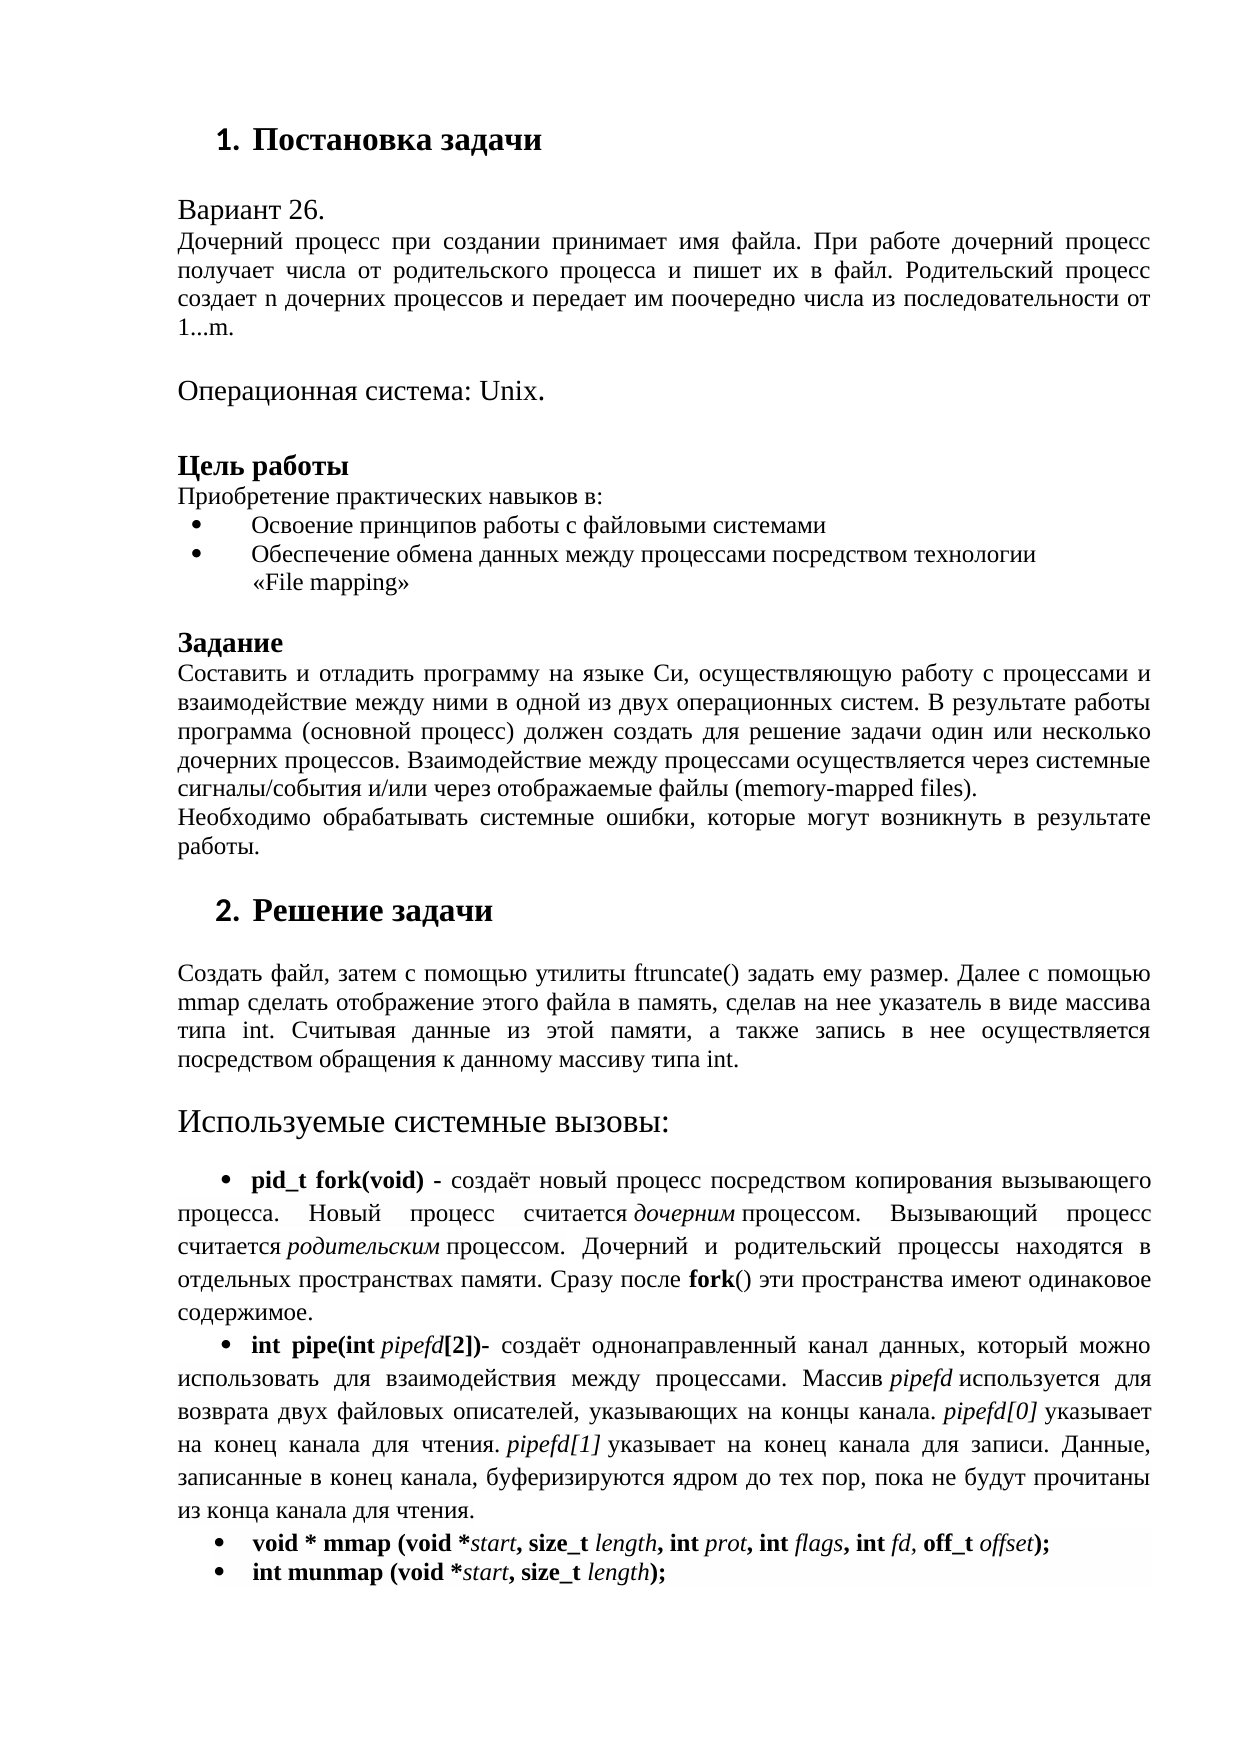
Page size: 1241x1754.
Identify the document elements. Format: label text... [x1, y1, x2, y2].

text Вариант 26. [177, 192, 1152, 226]
text Приобретение практических навыков в: [177, 481, 1152, 510]
list «File mapping» [252, 567, 1152, 596]
text Задание [177, 625, 1152, 658]
list Постановка задачи [215, 118, 1152, 159]
list Дочерний процесс при создании принимает имя файла. При работе дочерний процесс получает числа от родительского процесса и пишет их в файл. Родительский процесс создает n дочерних процессов и передает им поочередно числа из последовательности от 1...m. [177, 226, 1152, 341]
text Цель работы [177, 448, 1152, 481]
list int pipe(int pipefd[2])- создаёт однонаправленный канал данных, который можно использовать для взаимодействия между процессами. Массив pipefd используется для возврата двух файловых описателей, указывающих на концы канала. pipefd[0] указывает на конец канала для чтения. pipefd[1] указывает на конец канала для записи. Данные, записанные в конец канала, буферизируются ядром до тех пор, пока не будут прочитаны из конца канала для чтения. [177, 1491, 1152, 1524]
list int munmap (void *start, size_t length); [215, 1557, 1152, 1586]
list Обеспечение обмена данных между процессами посредством технологии [177, 539, 1152, 567]
list pid_t fork(void) - создаёт новый процесс посредством копирования вызывающего процесса. Новый процесс считается дочерним процессом. Вызывающий процесс считается родительским процессом. Дочерний и родительский процессы находятся в отдельных пространствах памяти. Сразу после fork() эти пространства имеют одинаковое содержимое. [177, 1165, 1152, 1326]
list Освоение принципов работы с файловыми системами [177, 510, 1152, 539]
text Составить и отладить программу на языке Си, осуществляющую работу с процессами и взаимодействие между ними в одной из двух операционных систем. В результате работы программа (основной процесс) должен создать для решение задачи один или несколько дочерних процессов. Взаимодействие между процессами осуществляется через системные сигналы/события и/или через отображаемые файлы (memory-mapped files). [177, 658, 1152, 802]
text Создать файл, затем с помощью утилиты ftruncate() задать ему размер. Далее с помощью mmap сделать отображение этого файла в память, сделав на нее указатель в виде массива типа int. Считывая данные из этой памяти, а также запись в нее осуществляется посредством обращения к данному массиву типа int. [177, 958, 1152, 1073]
list void * mmap (void *start, size_t length, int prot, int flags, int fd, off_t offset); [215, 1528, 1152, 1557]
text Необходимо обрабатывать системные ошибки, которые могут возникнуть в результате работы. [177, 802, 1152, 860]
text Используемые системные вызовы: [177, 1102, 1152, 1140]
text Операционная система: Unix. [177, 370, 1152, 409]
list int pipe(int pipefd[2])- создаёт однонаправленный канал данных, который можно использовать для взаимодействия между процессами. Массив pipefd используется для возврата двух файловых описателей, указывающих на концы канала. pipefd[0] указывает на конец канала для чтения. pipefd[1] указывает на конец канала для записи. Данные, записанные в конец канала, буферизируются ядром до тех пор, пока не будут прочитаны из конца канала для чтения. [177, 1330, 1152, 1421]
list Решение задачи [215, 888, 1152, 929]
